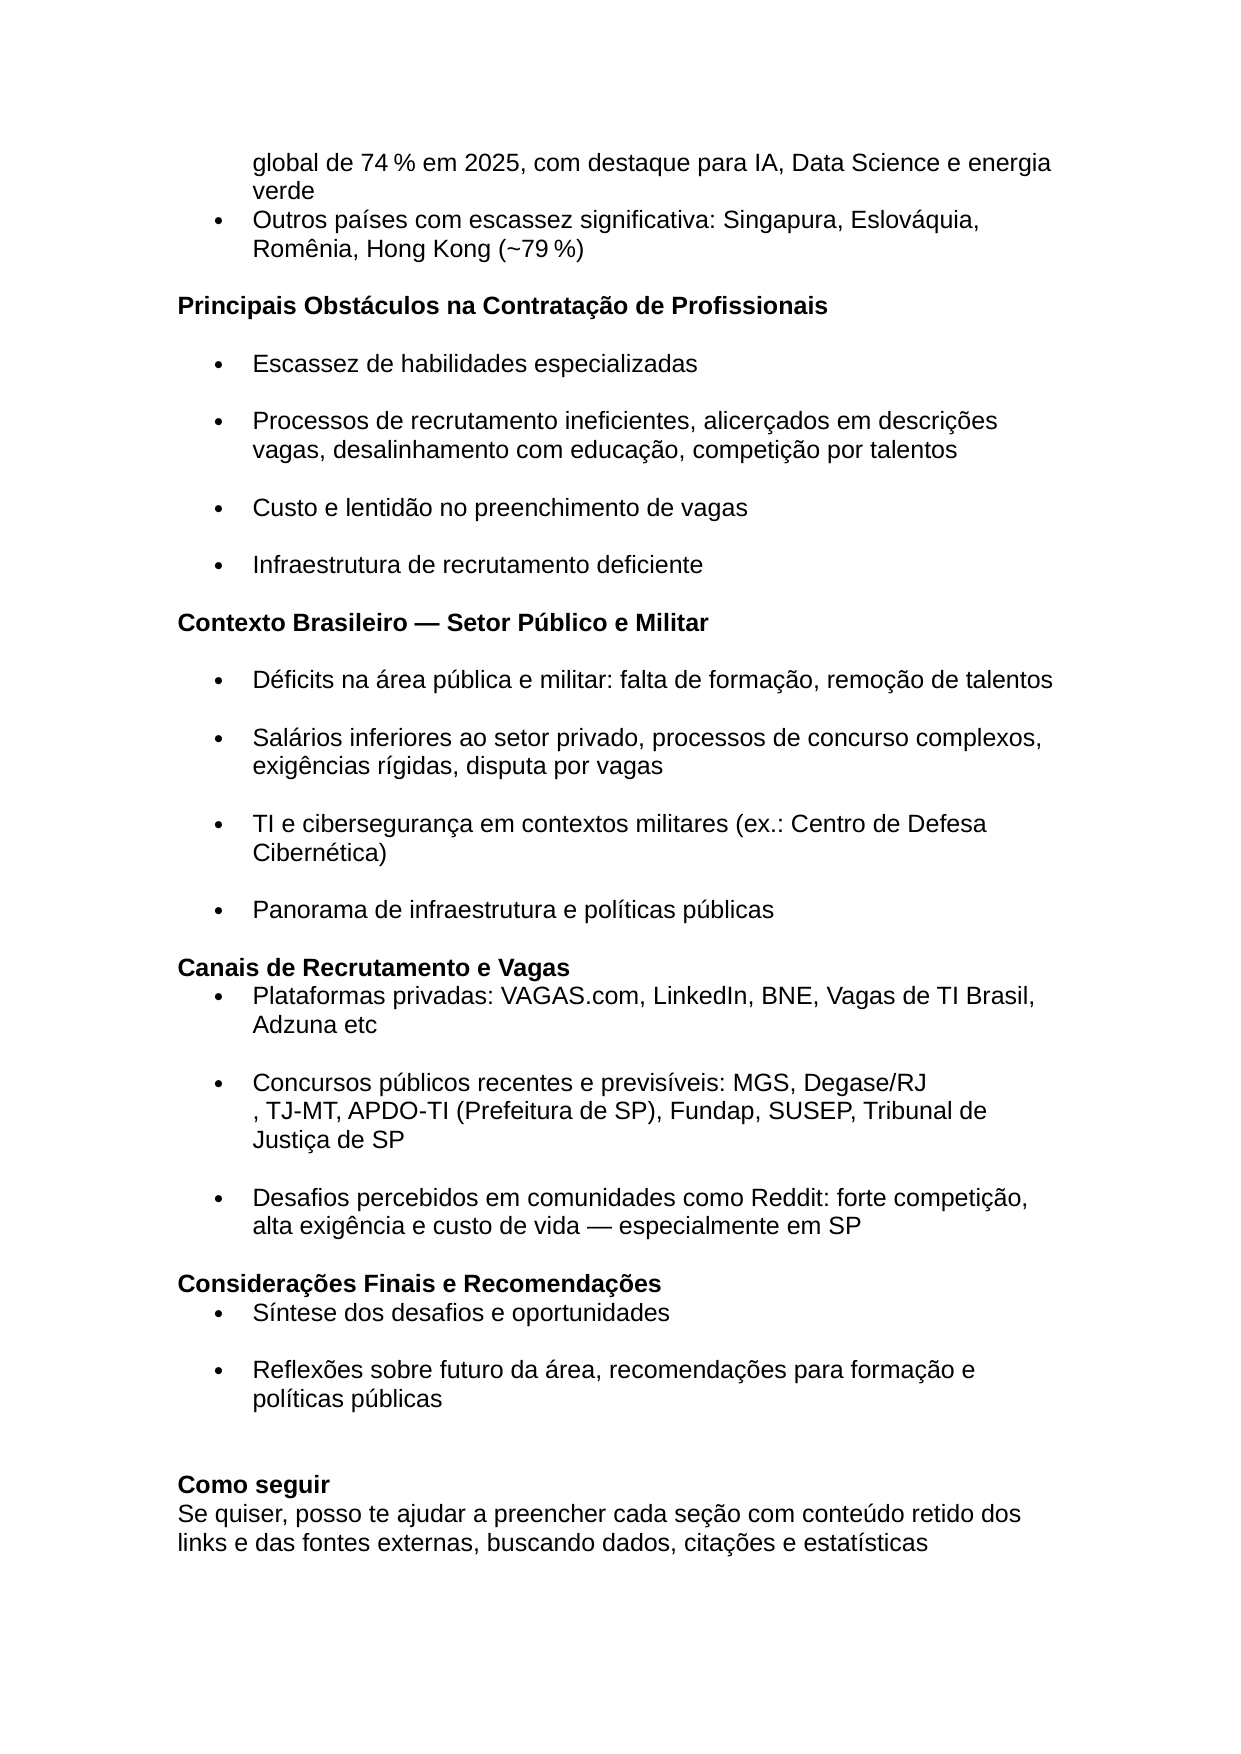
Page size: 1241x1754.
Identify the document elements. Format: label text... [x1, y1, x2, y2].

text , TJ-MT, APDO-TI (Prefeitura de SP), Fundap, SUSEP, Tribunal de Justiça de SP [252, 1096, 1063, 1154]
list TI e cibersegurança em contextos militares (ex.: Centro de Defesa Cibernética) [215, 809, 1063, 866]
list Reflexões sobre futuro da área, recomendações para formação e políticas públicas [215, 1355, 1063, 1413]
list Desafios percebidos em comunidades como Reddit: forte competição, alta exigência e custo de vida — especialmente em SP [215, 1183, 1063, 1240]
list Síntese dos desafios e oportunidades [215, 1298, 1063, 1326]
list Processos de recrutamento ineficientes, alicerçados em descrições vagas, desalinhamento com educação, competição por talentos [215, 406, 1063, 464]
text Canais de Recrutamento e Vagas [177, 953, 1063, 981]
text Principais Obstáculos na Contratação de Profissionais [177, 291, 1063, 320]
text Como seguir [177, 1470, 1063, 1499]
list Panorama de infraestrutura e políticas públicas [215, 895, 1063, 924]
text Contexto Brasileiro — Setor Público e Militar [177, 608, 1063, 636]
list Concursos públicos recentes e previsíveis: MGS, Degase/RJ [215, 1068, 1063, 1096]
list Custo e lentidão no preenchimento de vagas [215, 493, 1063, 521]
list Escassez de habilidades especializadas [215, 349, 1063, 378]
list Infraestrutura de recrutamento deficiente [215, 550, 1063, 579]
list Plataformas privadas: VAGAS.com, LinkedIn, BNE, Vagas de TI Brasil, Adzuna etc [215, 981, 1063, 1039]
list Déficits na área pública e militar: falta de formação, remoção de talentos [215, 665, 1063, 694]
list Outros países com escassez significativa: Singapura, Eslováquia, Romênia, Hong Kong (~79 %) [215, 205, 1063, 263]
list Salários inferiores ao setor privado, processos de concurso complexos, exigências rígidas, disputa por vagas [215, 723, 1063, 780]
text Considerações Finais e Recomendações [177, 1269, 1063, 1298]
